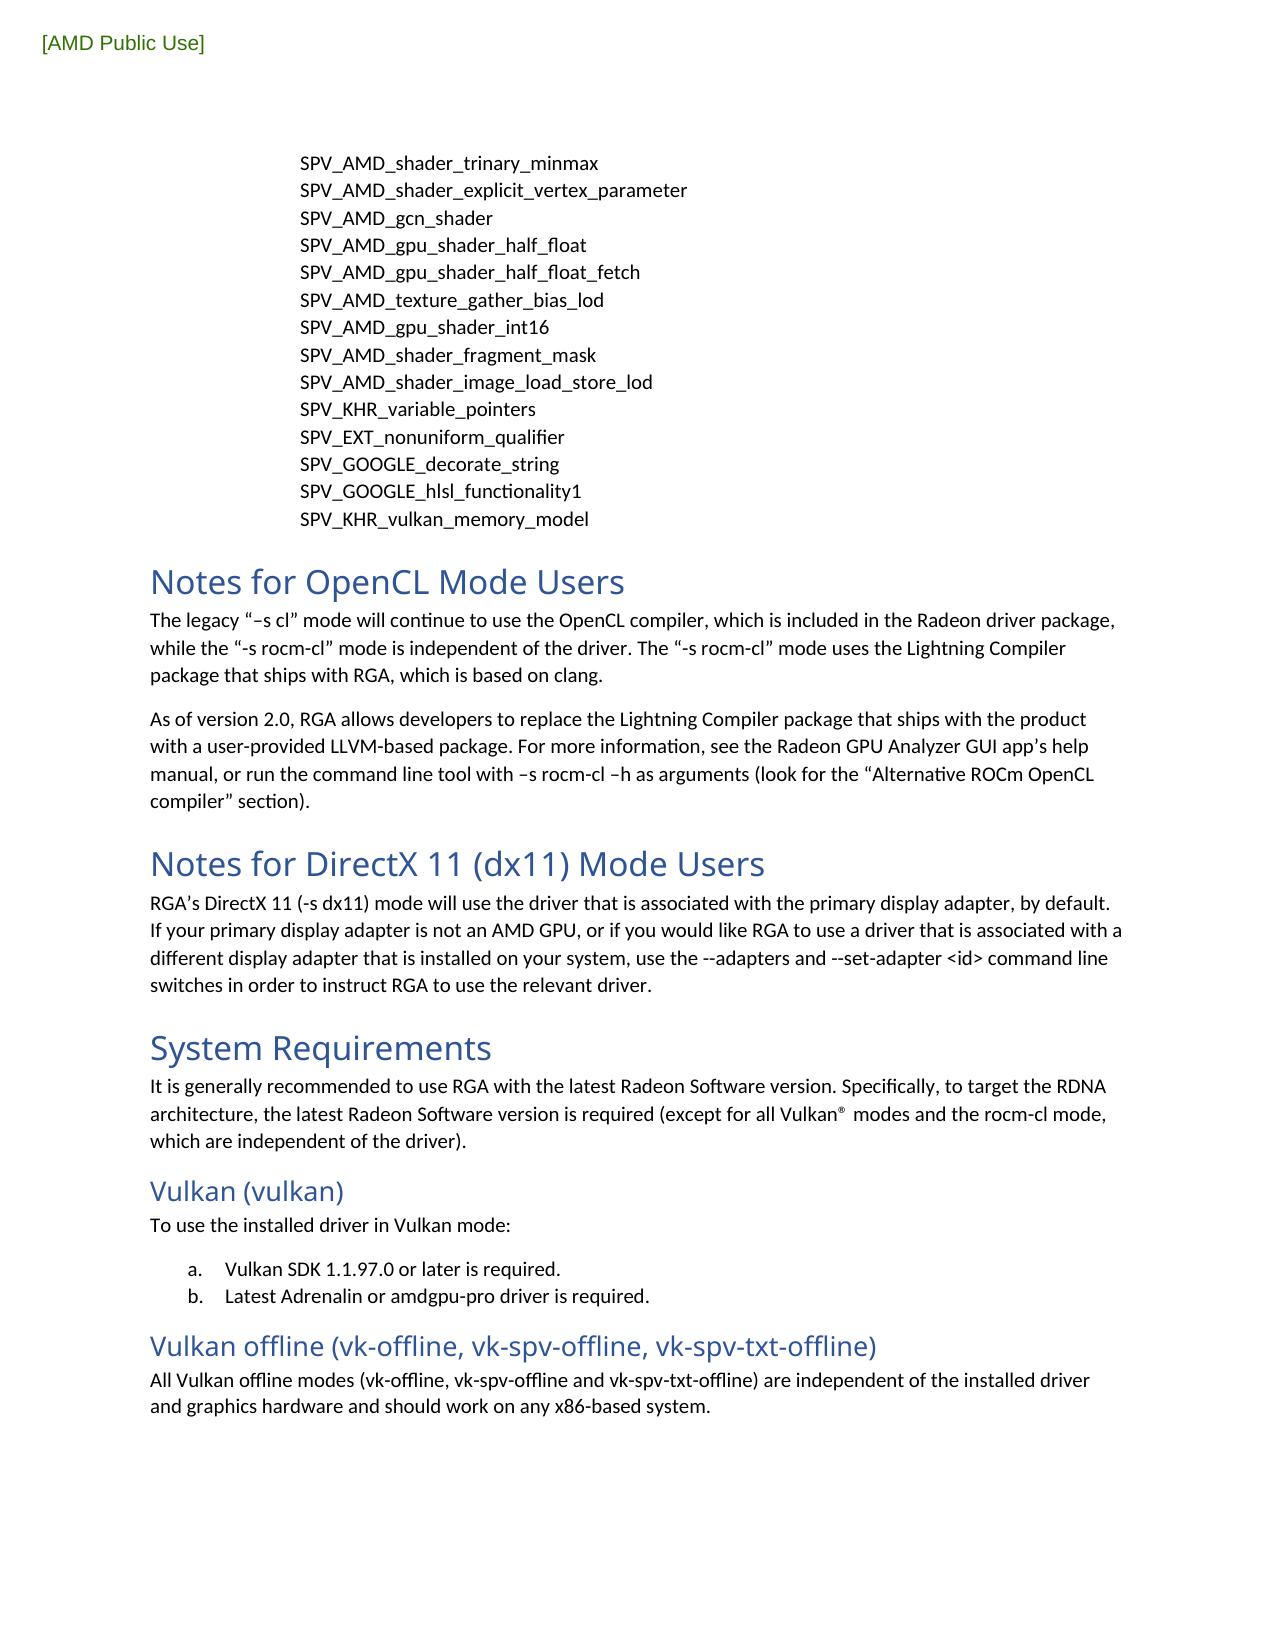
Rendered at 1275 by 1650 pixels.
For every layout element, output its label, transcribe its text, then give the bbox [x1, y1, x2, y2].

text RGA’s DirectX 11 (-s dx11) mode will use the driver that is associated with the primary display adapter, by default. If your primary display adapter is not an AMD GPU, or if you would like RGA to use a driver that is associated with a different display adapter that is installed on your system, use the --adapters and --set-adapter <id> command line switches in order to instruct RGA to use the relevant driver. [150, 890, 1125, 997]
list SPV_GOOGLE_hlsl_functionality1 [300, 479, 1125, 504]
list SPV_EXT_nonuniform_qualifier [300, 424, 1125, 449]
text As of version 2.0, RGA allows developers to replace the Lightning Compiler package that ships with the product with a user-provided LLVM-based package. For more information, see the Radeon GPU Analyzer GUI app’s help manual, or run the command line tool with –s rocm-cl –h as arguments (look for the “Alternative ROCm OpenCL compiler” section). [150, 706, 1125, 814]
subtitle Vulkan (vulkan) [150, 1172, 1125, 1209]
list SPV_AMD_shader_fragment_mask [300, 342, 1125, 367]
list SPV_GOOGLE_decorate_string [300, 451, 1125, 477]
list Latest Adrenalin or amdgpu-pro driver is required. [187, 1283, 1125, 1309]
subtitle Vulkan offline (vk-offline, vk-spv-offline, vk-spv-txt-offline) [150, 1328, 1125, 1364]
text To use the installed driver in Vulkan mode: [150, 1212, 1125, 1237]
list SPV_AMD_gcn_shader [300, 205, 1125, 230]
list Vulkan SDK 1.1.97.0 or later is required. [187, 1256, 1125, 1282]
list SPV_AMD_shader_trinary_minmax [300, 150, 1125, 175]
list SPV_AMD_gpu_shader_half_float [300, 232, 1125, 258]
list SPV_AMD_shader_explicit_vertex_parameter [300, 177, 1125, 203]
list SPV_KHR_variable_pointers [300, 397, 1125, 422]
list SPV_AMD_gpu_shader_int16 [300, 314, 1125, 340]
list SPV_AMD_gpu_shader_half_float_fetch [300, 259, 1125, 285]
list SPV_AMD_texture_gather_bias_lod [300, 287, 1125, 312]
text The legacy “–s cl” mode will continue to use the OpenCL compiler, which is included in the Radeon driver package, while the “-s rocm-cl” mode is independent of the driver. The “-s rocm-cl” mode uses the Lightning Compiler package that ships with RGA, which is based on clang. [150, 607, 1125, 688]
text It is generally recommended to use RGA with the latest Radeon Software version. Specifically, to target the RDNA architecture, the latest Radeon Software version is required (except for all Vulkan® modes and the rocm-cl mode, which are independent of the driver). [150, 1073, 1125, 1154]
subtitle Notes for DirectX 11 (dx11) Mode Users [150, 841, 1125, 886]
subtitle Notes for OpenCL Mode Users [150, 558, 1125, 604]
list SPV_AMD_shader_image_load_store_lod [300, 369, 1125, 394]
list SPV_KHR_vulkan_memory_model [300, 506, 1125, 532]
subtitle System Requirements [150, 1024, 1125, 1070]
text All Vulkan offline modes (vk-offline, vk-spv-offline and vk-spv-txt-offline) are independent of the installed driver and graphics hardware and should work on any x86-based system. [150, 1367, 1125, 1419]
